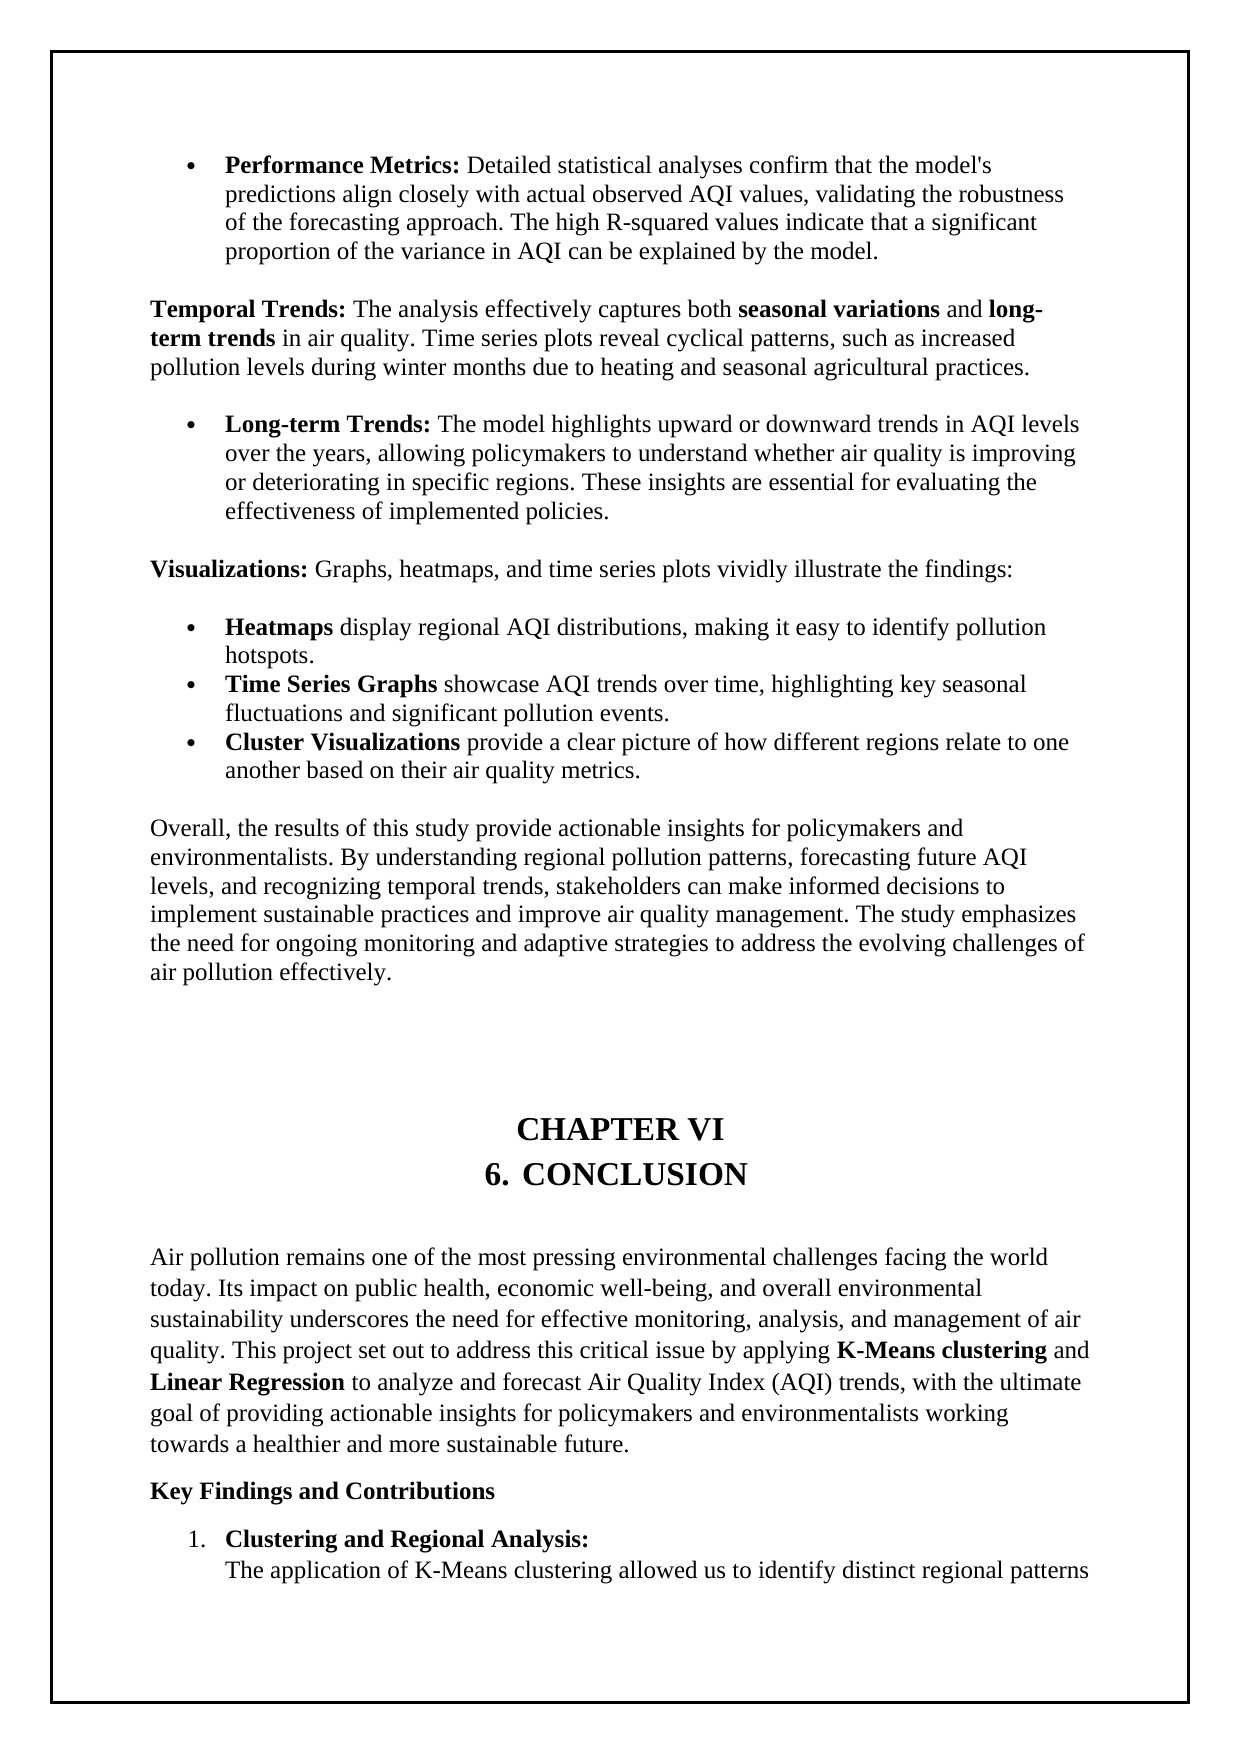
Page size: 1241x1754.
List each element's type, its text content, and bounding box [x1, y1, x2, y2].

text Overall, the results of this study provide actionable insights for policymakers and environmentalists. By understanding regional pollution patterns, forecasting future AQI levels, and recognizing temporal trends, stakeholders can make informed decisions to implement sustainable practices and improve air quality management. The study emphasizes the need for ongoing monitoring and adaptive strategies to address the evolving challenges of air pollution effectively. [150, 813, 1090, 986]
text Key Findings and Contributions [150, 1476, 1090, 1505]
list Heatmaps display regional AQI distributions, making it easy to identify pollution hotspots. [187, 612, 1090, 669]
text Visualizations: Graphs, heatmaps, and time series plots vividly illustrate the findings: [150, 554, 1090, 582]
list Cluster Visualizations provide a clear picture of how different regions relate to one another based on their air quality metrics. [187, 727, 1090, 784]
list Performance Metrics: Detailed statistical analyses confirm that the model's predictions align closely with actual observed AQI values, validating the robustness of the forecasting approach. The high R-squared values indicate that a significant proportion of the variance in AQI can be explained by the model. [187, 150, 1090, 265]
subtitle CHAPTER VI [150, 1109, 1090, 1147]
list Long-term Trends: The model highlights upward or downward trends in AQI levels over the years, allowing policymakers to understand whether air quality is improving or deteriorating in specific regions. These insights are essential for evaluating the effectiveness of implemented policies. [187, 409, 1090, 524]
text Air pollution remains one of the most pressing environmental challenges facing the world today. Its impact on public health, economic well-being, and overall environmental sustainability underscores the need for effective monitoring, analysis, and management of air quality. This project set out to address this critical issue by applying K-Means clustering and Linear Regression to analyze and forecast Air Quality Index (AQI) trends, with the ultimate goal of providing actionable insights for policymakers and environmentalists working towards a healthier and more sustainable future. [150, 1242, 1090, 1457]
list Time Series Graphs showcase AQI trends over time, highlighting key seasonal fluctuations and significant pollution events. [187, 669, 1090, 727]
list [187, 1524, 1090, 1584]
text Temporal Trends: The analysis effectively captures both seasonal variations and long-term trends in air quality. Time series plots reveal cyclical patterns, such as increased pollution levels during winter months due to heating and seasonal agricultural practices. [150, 294, 1090, 380]
subtitle CONCLUSION [142, 1154, 1090, 1193]
